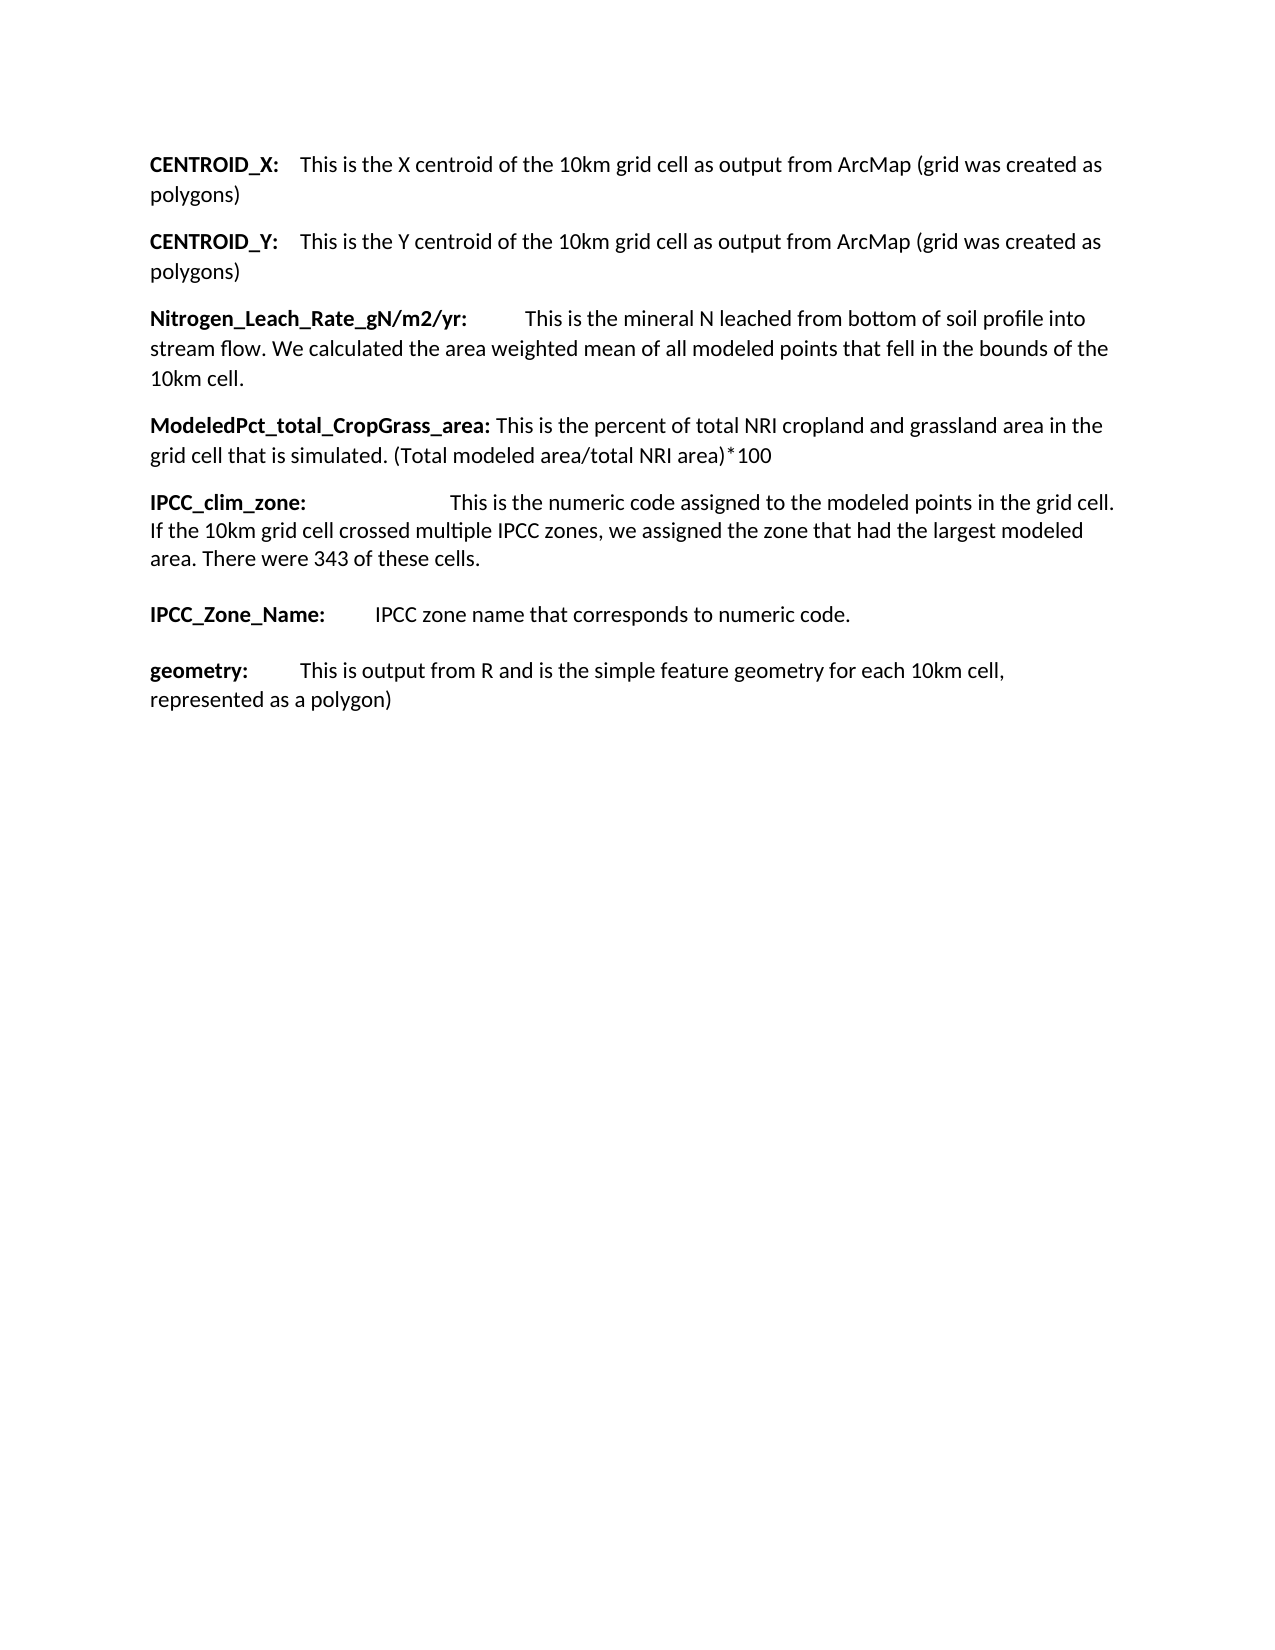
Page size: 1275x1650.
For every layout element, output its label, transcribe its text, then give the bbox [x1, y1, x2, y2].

text IPCC_clim_zone: This is the numeric code assigned to the modeled points in the grid cell. If the 10km grid cell crossed multiple IPCC zones, we assigned the zone that had the largest modeled area. There were 343 of these cells. [150, 488, 1125, 573]
text CENTROID_X: This is the X centroid of the 10km grid cell as output from ArcMap (grid was created as polygons) [150, 150, 1125, 208]
text CENTROID_Y: This is the Y centroid of the 10km grid cell as output from ArcMap (grid was created as polygons) [150, 227, 1125, 285]
text ModeledPct_total_CropGrass_area: This is the percent of total NRI cropland and grassland area in the grid cell that is simulated. (Total modeled area/total NRI area)*100 [150, 411, 1125, 470]
text geometry: This is output from R and is the simple feature geometry for each 10km cell, represented as a polygon) [150, 657, 1125, 713]
text IPCC_Zone_Name: IPCC zone name that corresponds to numeric code. [150, 601, 1125, 629]
text Nitrogen_Leach_Rate_gN/m2/yr: This is the mineral N leached from bottom of soil profile into stream flow. We calculated the area weighted mean of all modeled points that fell in the bounds of the 10km cell. [150, 304, 1125, 393]
